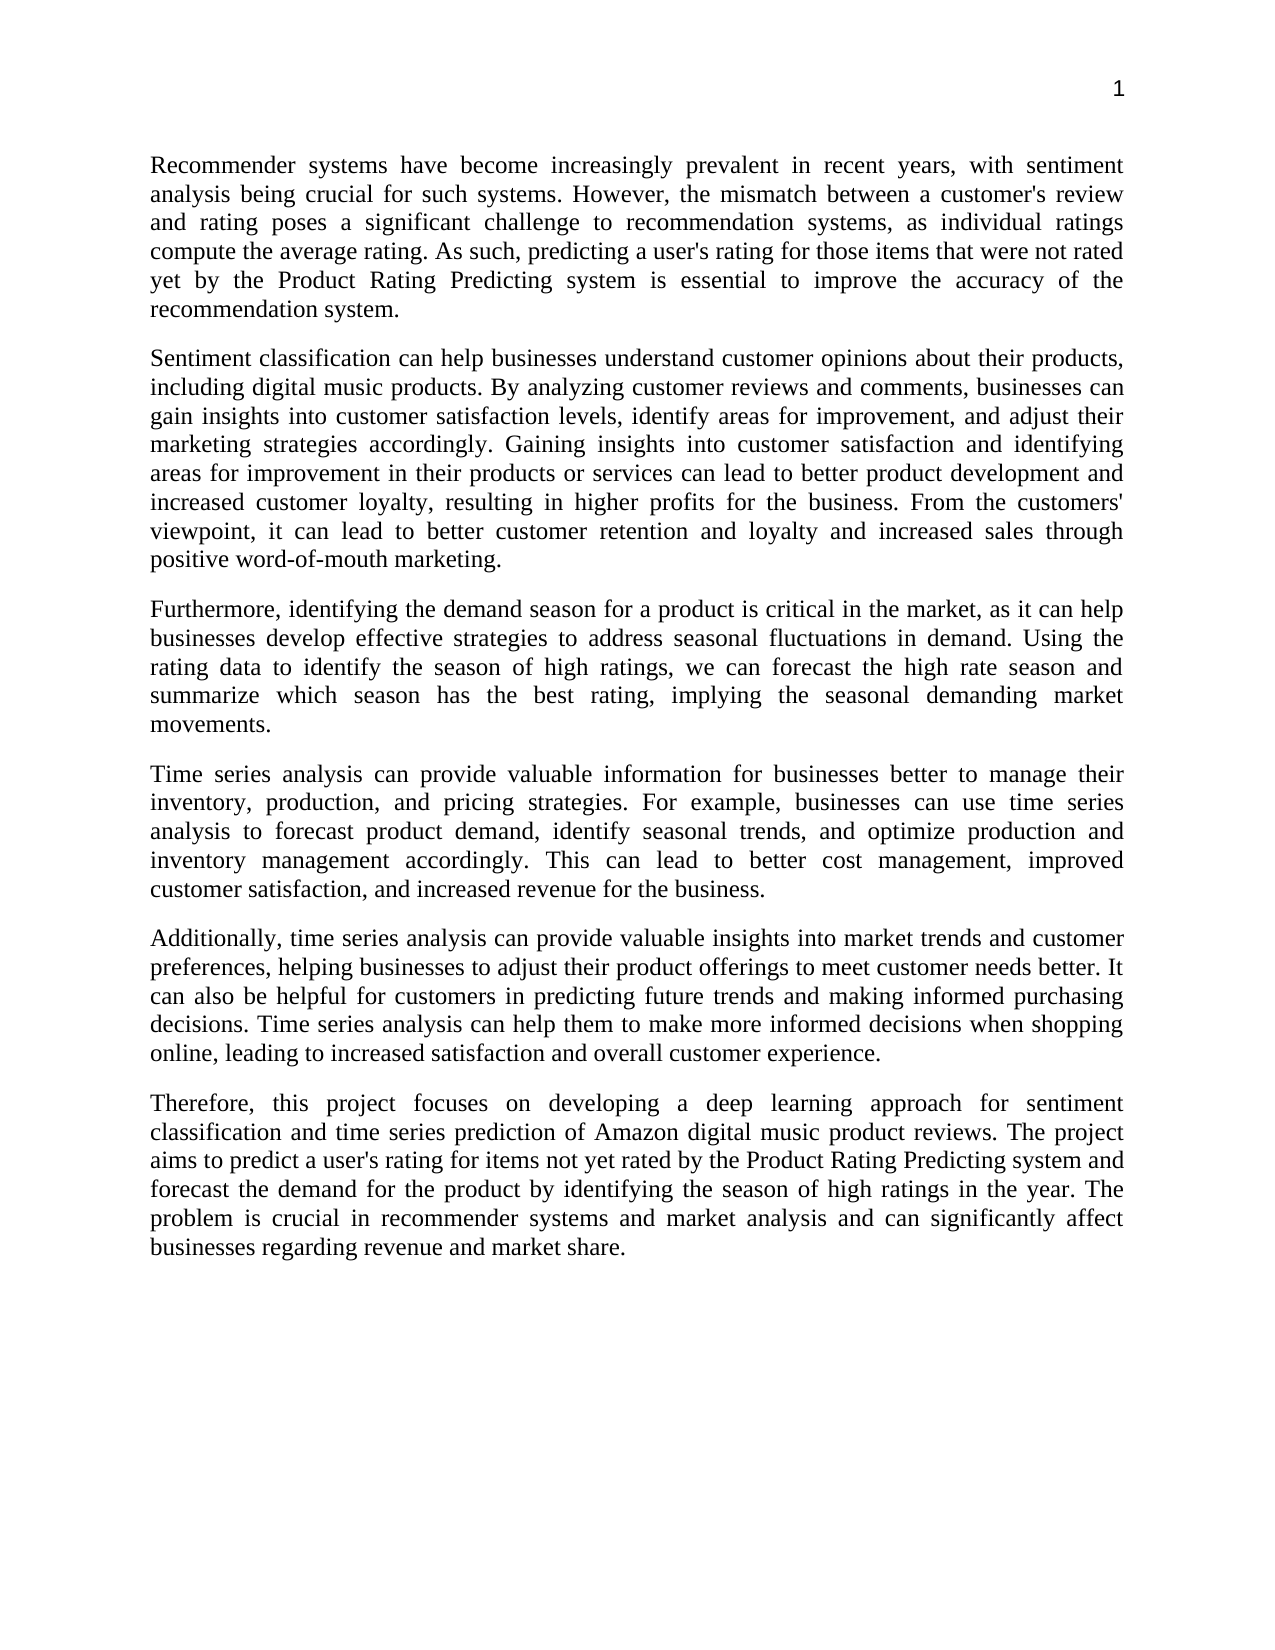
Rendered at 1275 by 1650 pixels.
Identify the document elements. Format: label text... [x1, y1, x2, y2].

text Recommender systems have become increasingly prevalent in recent years, with sentiment analysis being crucial for such systems. However, the mismatch between a customer's review and rating poses a significant challenge to recommendation systems, as individual ratings compute the average rating. As such, predicting a user's rating for those items that were not rated yet by the Product Rating Predicting system is essential to improve the accuracy of the recommendation system. [150, 150, 1125, 322]
text Sentiment classification can help businesses understand customer opinions about their products, including digital music products. By analyzing customer reviews and comments, businesses can gain insights into customer satisfaction levels, identify areas for improvement, and adjust their marketing strategies accordingly. Gaining insights into customer satisfaction and identifying areas for improvement in their products or services can lead to better product development and increased customer loyalty, resulting in higher profits for the business. From the customers' viewpoint, it can lead to better customer retention and loyalty and increased sales through positive word-of-mouth marketing. [150, 343, 1125, 573]
text Additionally, time series analysis can provide valuable insights into market trends and customer preferences, helping businesses to adjust their product offerings to meet customer needs better. It can also be helpful for customers in predicting future trends and making informed purchasing decisions. Time series analysis can help them to make more informed decisions when shopping online, leading to increased satisfaction and overall customer experience. [150, 923, 1125, 1067]
text Therefore, this project focuses on developing a deep learning approach for sentiment classification and time series prediction of Amazon digital music product reviews. The project aims to predict a user's rating for items not yet rated by the Product Rating Predicting system and forecast the demand for the product by identifying the season of high ratings in the year. The problem is crucial in recommender systems and market analysis and can significantly affect businesses regarding revenue and market share. [150, 1088, 1125, 1260]
text Furthermore, identifying the demand season for a product is critical in the market, as it can help businesses develop effective strategies to address seasonal fluctuations in demand. Using the rating data to identify the season of high ratings, we can forecast the high rate season and summarize which season has the best rating, implying the seasonal demanding market movements. [150, 594, 1125, 738]
text Time series analysis can provide valuable information for businesses better to manage their inventory, production, and pricing strategies. For example, businesses can use time series analysis to forecast product demand, identify seasonal trends, and optimize production and inventory management accordingly. This can lead to better cost management, improved customer satisfaction, and increased revenue for the business. [150, 759, 1125, 902]
